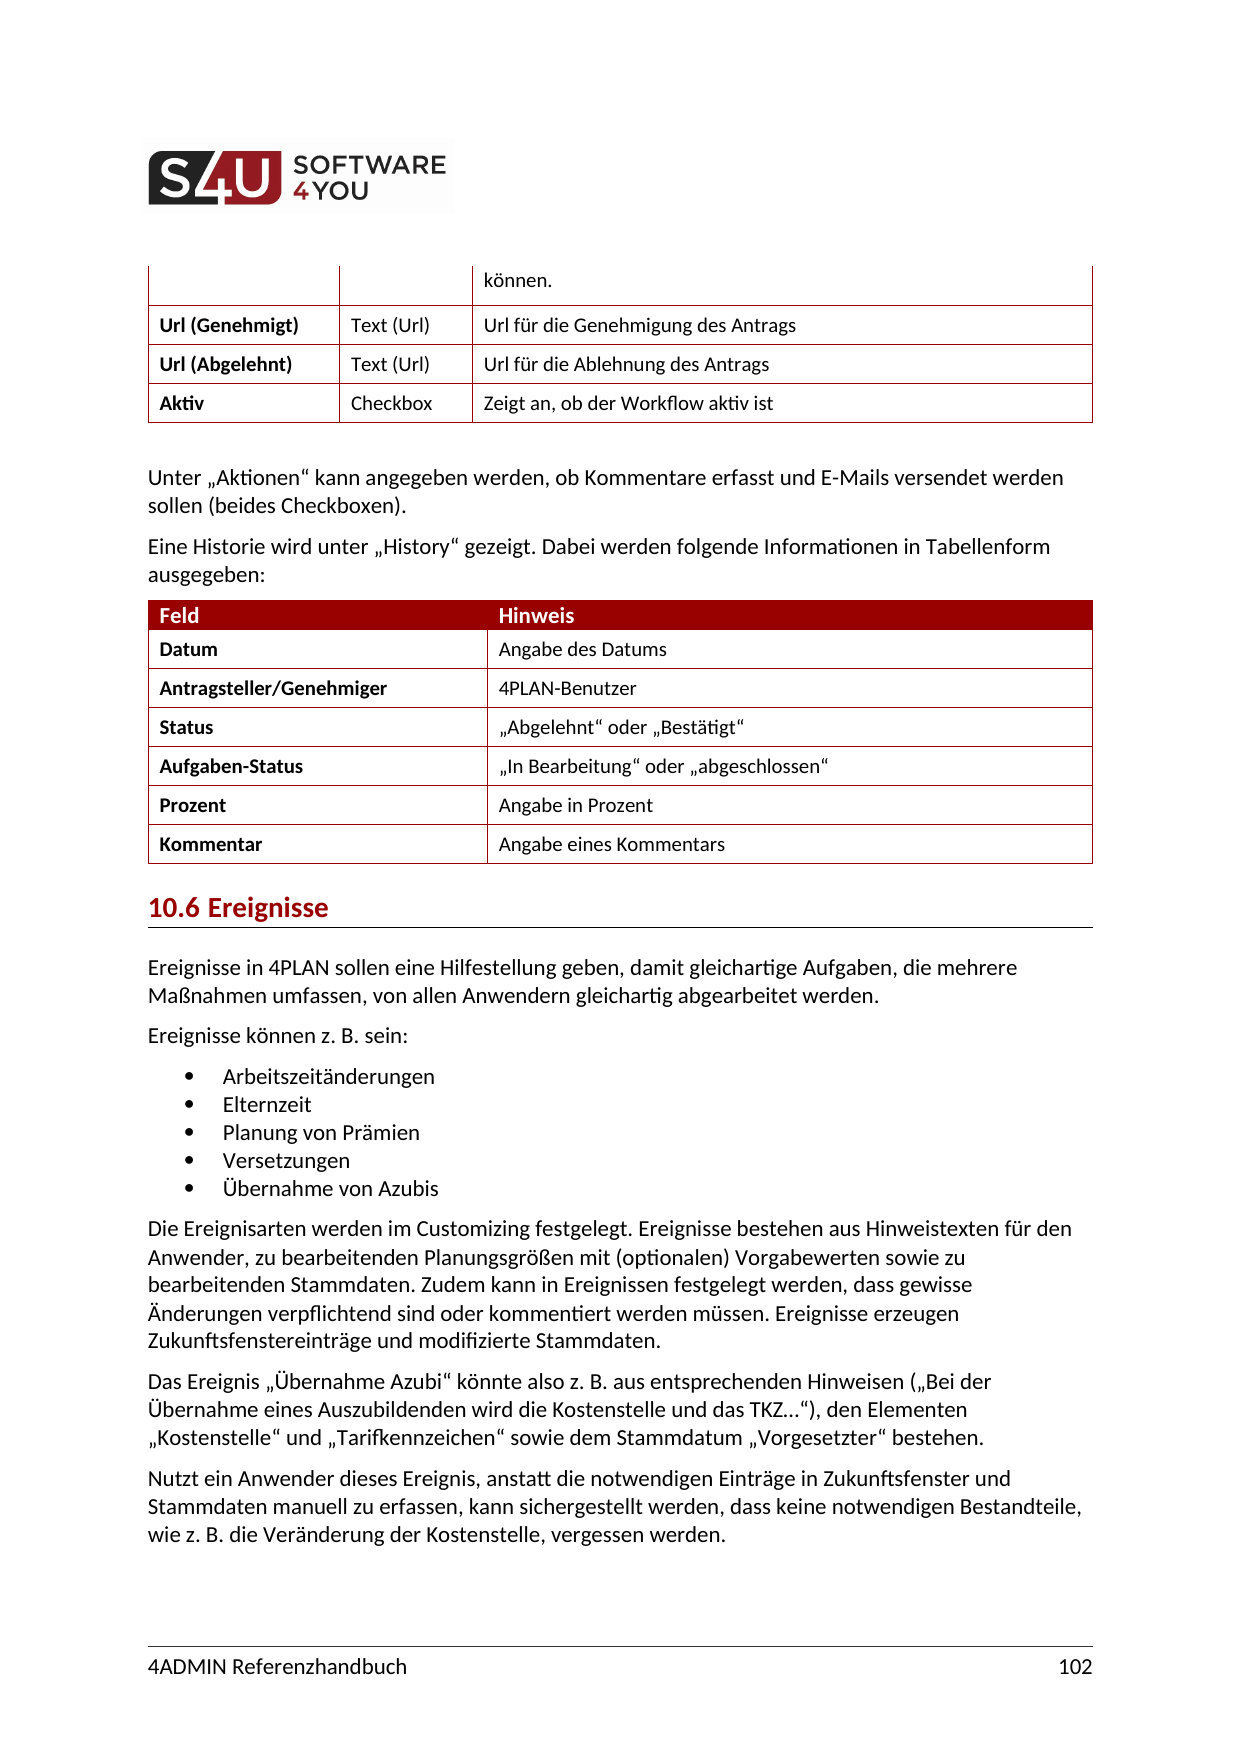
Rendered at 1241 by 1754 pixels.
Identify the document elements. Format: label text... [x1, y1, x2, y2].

text Ereignisse können z. B. sein: [148, 1021, 1093, 1049]
list Arbeitszeitänderungen [185, 1062, 1093, 1090]
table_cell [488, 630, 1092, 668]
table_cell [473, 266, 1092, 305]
text Ereignisse in 4PLAN sollen eine Hilfestellung geben, damit gleichartige Aufgaben, die mehrere Maßnahmen umfassen, von allen Anwendern gleichartig abgearbeitet werden. [148, 953, 1093, 1009]
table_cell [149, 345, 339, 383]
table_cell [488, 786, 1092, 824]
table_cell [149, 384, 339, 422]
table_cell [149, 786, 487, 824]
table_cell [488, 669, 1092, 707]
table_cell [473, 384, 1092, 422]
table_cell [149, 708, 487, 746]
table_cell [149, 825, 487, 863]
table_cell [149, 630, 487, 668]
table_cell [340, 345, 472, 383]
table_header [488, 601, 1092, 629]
text Das Ereignis „Übernahme Azubi“ könnte also z. B. aus entsprechenden Hinweisen („Bei der Übernahme eines Auszubildenden wird die Kostenstelle und das TKZ…“), den Elementen „Kostenstelle“ und „Tarifkennzeichen“ sowie dem Stammdatum „Vorgesetzter“ bestehen. [148, 1367, 1093, 1451]
text Die Ereignisarten werden im Customizing festgelegt. Ereignisse bestehen aus Hinweistexten für den Anwender, zu bearbeitenden Planungsgrößen mit (optionalen) Vorgabewerten sowie zu bearbeitenden Stammdaten. Zudem kann in Ereignissen festgelegt werden, dass gewisse Änderungen verpflichtend sind oder kommentiert werden müssen. Ereignisse erzeugen Zukunftsfenstereinträge und modifizierte Stammdaten. [148, 1214, 1093, 1355]
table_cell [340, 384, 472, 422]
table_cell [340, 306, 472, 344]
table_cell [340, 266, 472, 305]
list Elternzeit [185, 1090, 1093, 1118]
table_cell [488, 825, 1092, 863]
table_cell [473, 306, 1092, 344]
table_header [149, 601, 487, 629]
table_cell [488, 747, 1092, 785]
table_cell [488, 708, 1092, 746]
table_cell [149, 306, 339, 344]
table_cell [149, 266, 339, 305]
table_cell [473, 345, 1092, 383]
list Planung von Prämien [185, 1118, 1093, 1146]
picture [142, 138, 454, 214]
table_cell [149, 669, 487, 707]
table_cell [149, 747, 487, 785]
list Übernahme von Azubis [185, 1174, 1093, 1202]
subtitle Ereignisse [148, 889, 1093, 927]
list Versetzungen [185, 1146, 1093, 1174]
text Unter „Aktionen“ kann angegeben werden, ob Kommentare erfasst und E-Mails versendet werden sollen (beides Checkboxen). [148, 463, 1093, 519]
text Eine Historie wird unter „History“ gezeigt. Dabei werden folgende Informationen in Tabellenform ausgegeben: [148, 532, 1093, 588]
text Nutzt ein Anwender dieses Ereignis, anstatt die notwendigen Einträge in Zukunftsfenster und Stammdaten manuell zu erfassen, kann sichergestellt werden, dass keine notwendigen Bestandteile, wie z. B. die Veränderung der Kostenstelle, vergessen werden. [148, 1464, 1093, 1548]
